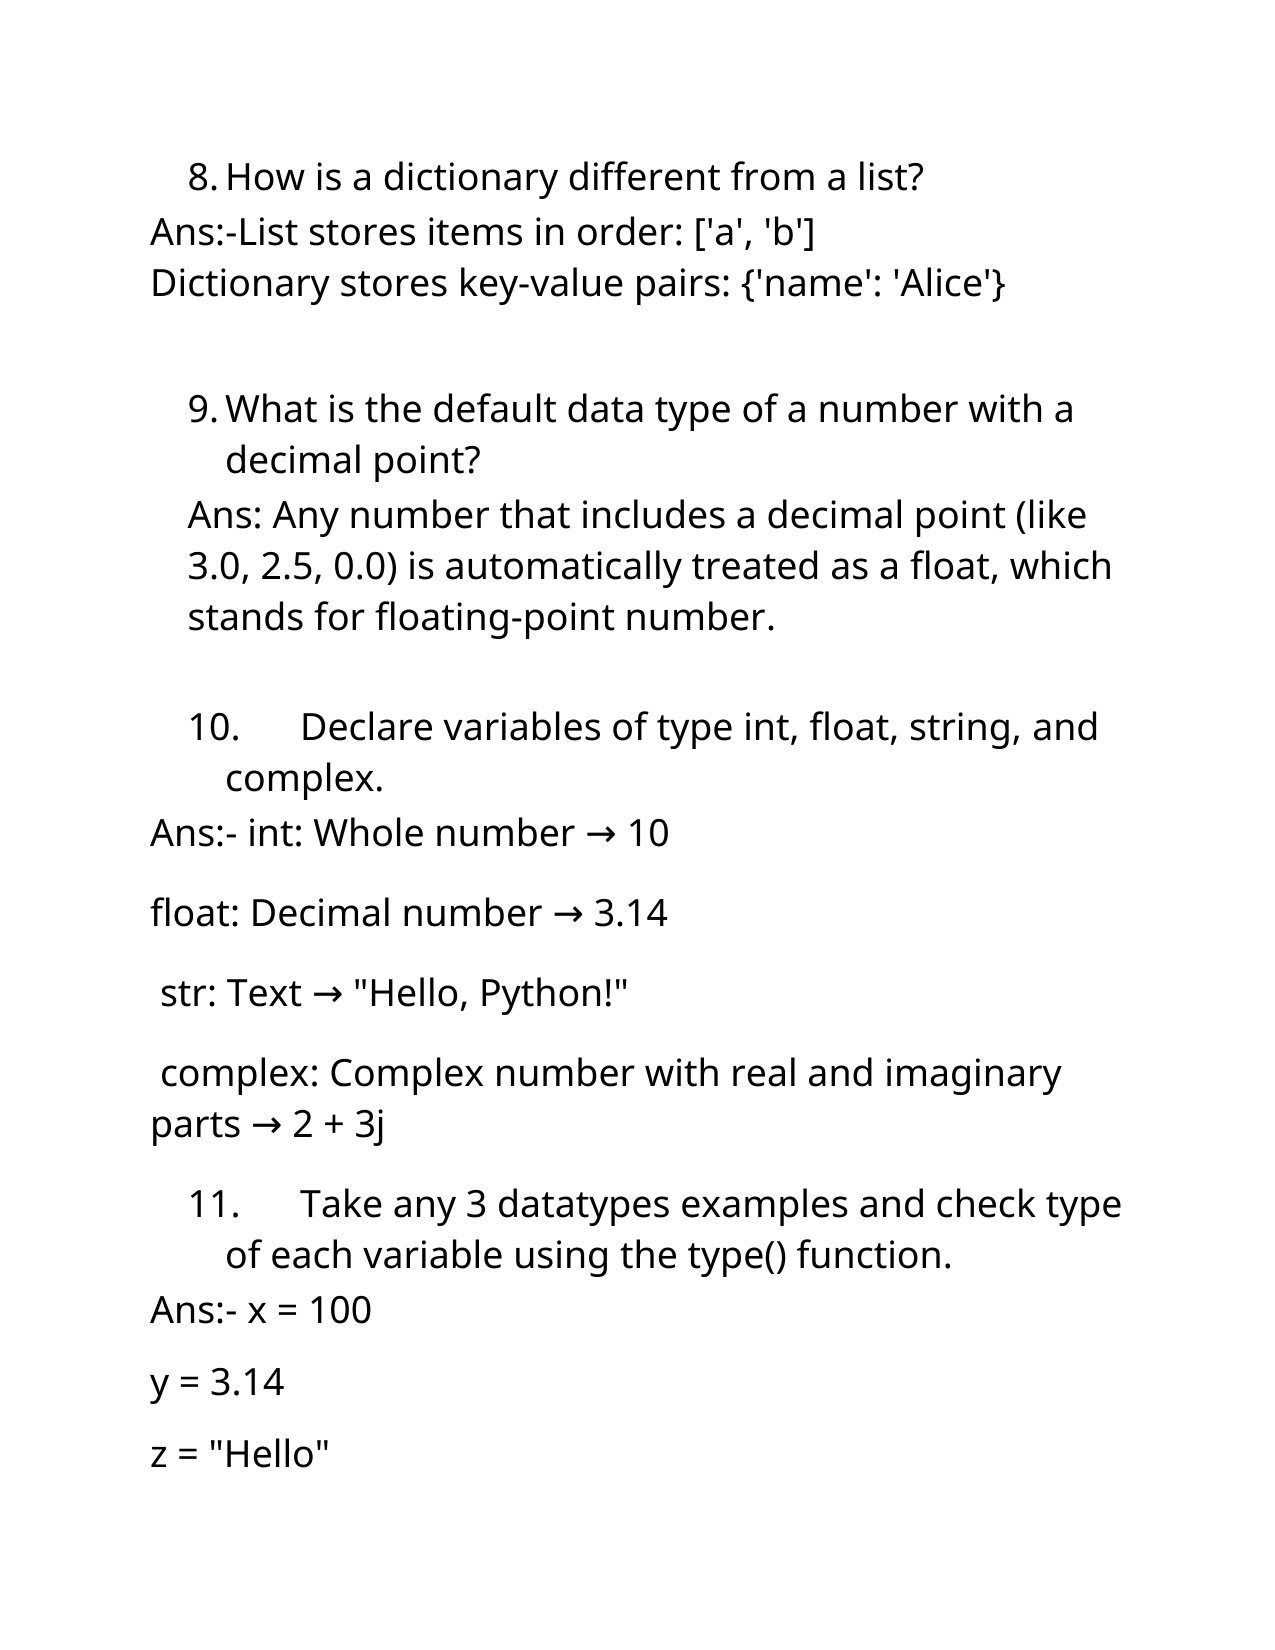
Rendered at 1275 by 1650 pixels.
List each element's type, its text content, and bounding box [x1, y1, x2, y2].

text Ans:- int: Whole number → 10 [150, 806, 1125, 857]
text y = 3.14 [150, 1355, 1125, 1406]
text float: Decimal number → 3.14 [150, 886, 1125, 937]
text str: Text → "Hello, Python!" [150, 966, 1125, 1017]
text complex: Complex number with real and imaginary parts → 2 + 3j [150, 1046, 1125, 1148]
list How is a dictionary different from a list? [187, 150, 1125, 201]
list Declare variables of type int, float, string, and complex. [187, 700, 1125, 802]
list Take any 3 datatypes examples and check type of each variable using the type() function. [187, 1178, 1125, 1280]
list What is the default data type of a number with a decimal point? [187, 382, 1125, 484]
text Ans:-List stores items in order: ['a', 'b'] Dictionary stores key-value pairs: {'name': 'Alice'} [150, 205, 1125, 307]
list Ans: Any number that includes a decimal point (like 3.0, 2.5, 0.0) is automatically treated as a float, which stands for floating-point number. [187, 488, 1125, 641]
text z = "Hello" [150, 1427, 1125, 1478]
text Ans:- x = 100 [150, 1283, 1125, 1334]
